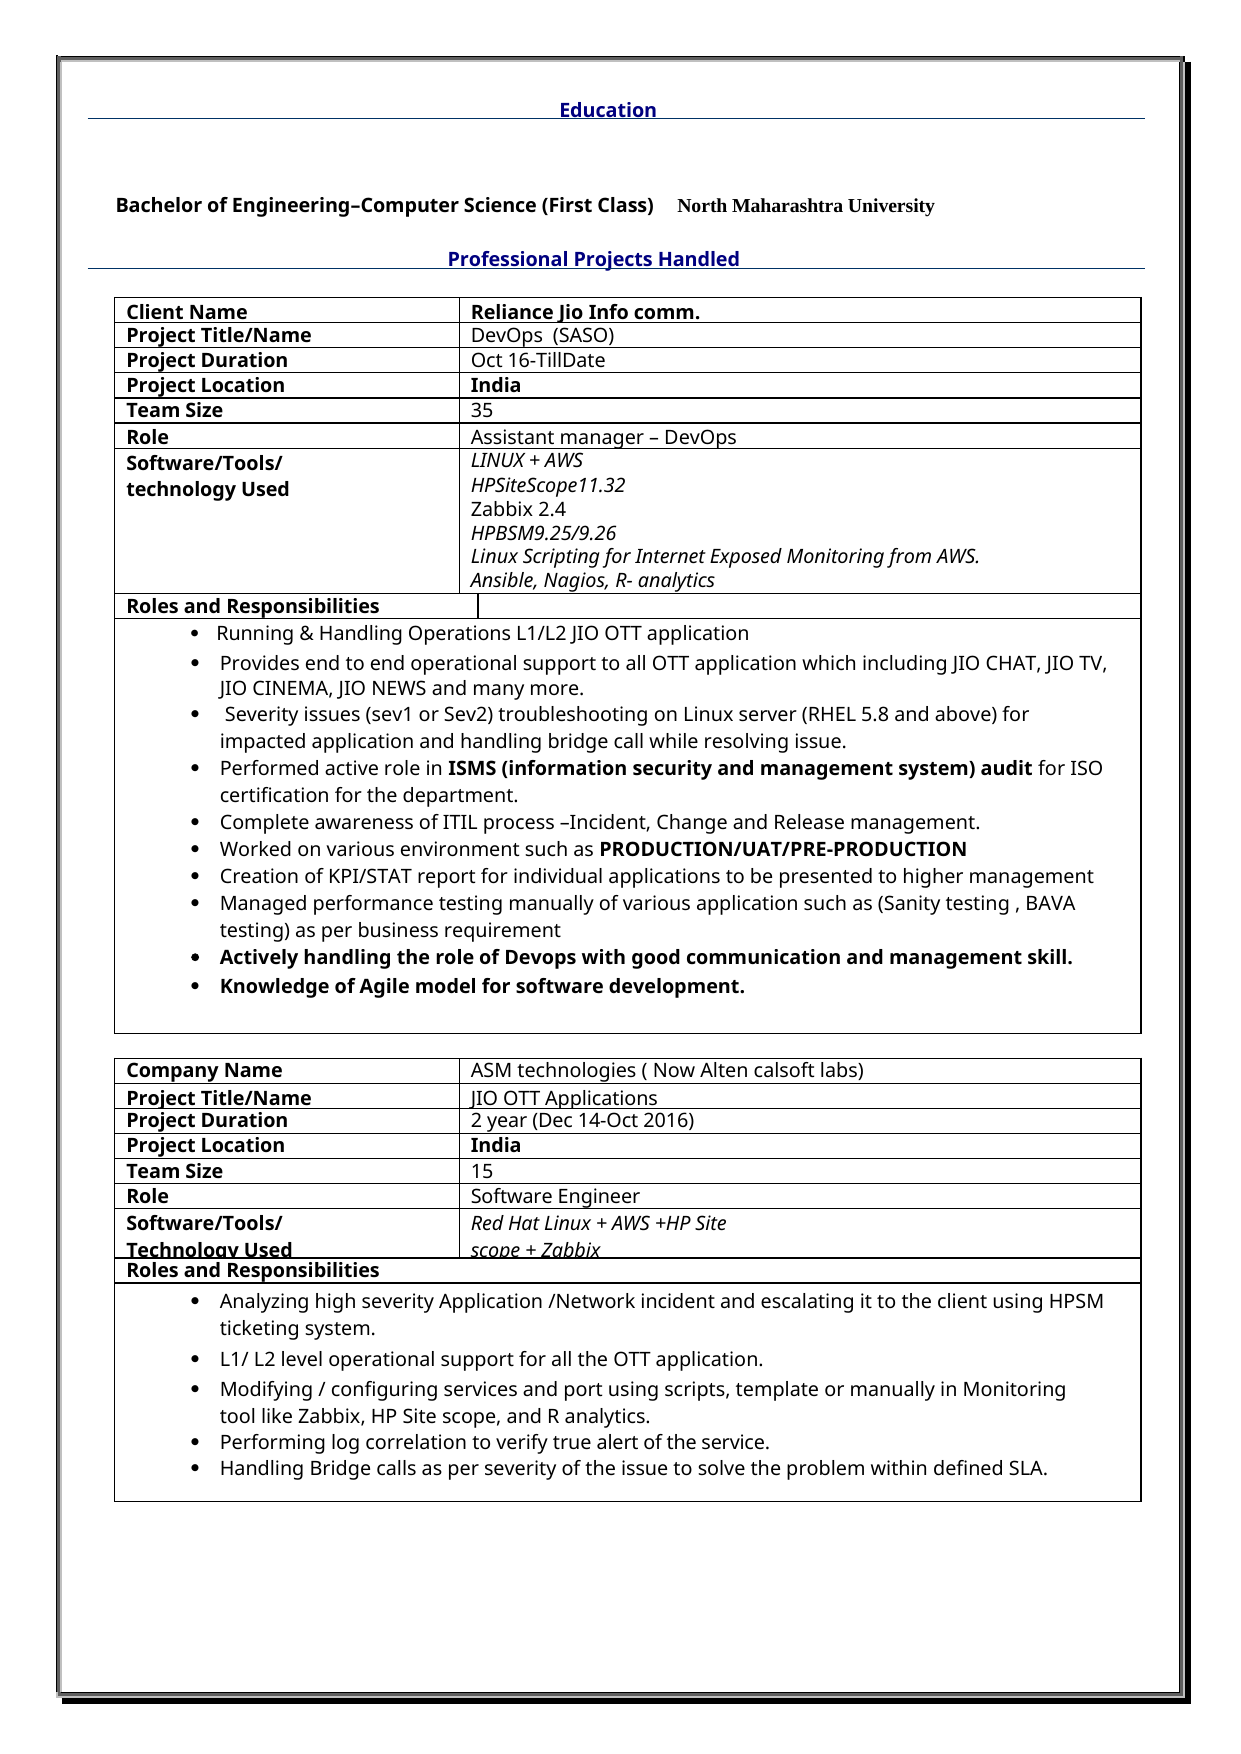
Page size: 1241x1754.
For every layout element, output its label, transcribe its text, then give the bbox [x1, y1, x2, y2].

table_cell Assistant manager – DevOps [460, 424, 1140, 447]
table_cell Project Duration [115, 348, 459, 372]
table_cell Oct 16-TillDate [460, 348, 1140, 372]
table_cell Software Engineer [460, 1184, 1140, 1208]
subtitle Education [88, 96, 1130, 118]
subtitle Professional Projects Handled [88, 245, 1130, 268]
table_cell Roles and Responsibilities [115, 1259, 1140, 1282]
table_header Reliance Jio Info comm. [460, 298, 1140, 322]
table_cell Role [115, 1184, 459, 1208]
table_cell Project Location [115, 373, 459, 397]
table_header Client Name [115, 298, 459, 322]
table_cell [479, 594, 1140, 618]
table_cell Project Title/Name [115, 1084, 459, 1108]
table_cell Running & Handling Operations L1/L2 JIO OTT application Provides end to end operational support to all OTT application which including JIO CHAT, JIO TV, JIO CINEMA, JIO NEWS and many more. Severity issues (sev1 or Sev2) troubleshooting on Linux server (RHEL 5.8 and above) for impacted application and handling bridge call while resolving issue. Performed active role in ISMS (information security and management system) audit for ISO certification for the department. Complete awareness of ITIL process –Incident, Change and Release management. Worked on various environment such as PRODUCTION/UAT/PRE-PRODUCTION Creation of KPI/STAT report for individual applications to be presented to higher management Managed performance testing manually of various application such as (Sanity testing , BAVA testing) as per business requirement Actively handling the role of Devops with good communication and management skill. Knowledge of Agile model for software development. Gathering&Mappingdifferentmonitoringrequirementsfromdifferentapplicationstakeholdertoimprovetheirappperformanceanduptime. AutomationinReportsusingHPServerAutomation&HPOO. RunbookAutomationforCommonissueslikepasswordchange/passwordreset/ServicesRestart. ImplementingLinux/GroovyScriptsforAutomationinAlertInformationlikeCIownerDetails. AutomatingTicketingforAlertsinInfraKPIusingHPSM/HPBSM. IntegrationofHPBSMwithAppDynamics,OEM,SAPSolutionManagerforConsolidatedDashboardofAllmonitoringtools. DataAnalyticsusingTableauforPerformanceandSystemcapacityManagement. [115, 619, 1140, 1032]
table_cell Software/Tools/ Technology Used [115, 1209, 459, 1257]
table_cell India [460, 373, 1140, 397]
table_cell Team Size [115, 399, 459, 422]
table_cell Project Location [115, 1134, 459, 1158]
table_cell 2 year (Dec 14-Oct 2016) [460, 1109, 1140, 1133]
table_cell Team Size [115, 1159, 459, 1183]
table_cell India [460, 1134, 1140, 1158]
table_header Company Name [115, 1059, 459, 1082]
text Bachelor of Engineering–Computer Science (First Class) North Maharashtra University [115, 191, 1130, 218]
table_cell JIO OTT Applications [460, 1084, 1140, 1108]
table_cell Red Hat Linux + AWS +HP Site scope + Zabbix [460, 1209, 1140, 1257]
table_cell LINUX + AWS HPSiteScope11.32 Zabbix 2.4 HPBSM9.25/9.26 Linux Scripting for Internet Exposed Monitoring from AWS. Ansible, Nagios, R- analytics [460, 449, 1140, 593]
table_cell Role [115, 424, 459, 447]
table_cell 35 [460, 399, 1140, 422]
table_cell Software/Tools/ technology Used [115, 449, 459, 593]
table_cell 15 [460, 1159, 1140, 1183]
table_cell DevOps (SASO) [460, 323, 1140, 347]
table_cell Roles and Responsibilities [115, 594, 477, 618]
table_cell Project Duration [115, 1109, 459, 1133]
table_header ASM technologies ( Now Alten calsoft labs) [460, 1059, 1140, 1082]
table_cell Project Title/Name [115, 323, 459, 347]
table_cell Analyzing high severity Application /Network incident and escalating it to the client using HPSM ticketing system. L1/ L2 level operational support for all the OTT application. Modifying / configuring services and port using scripts, template or manually in Monitoring tool like Zabbix, HP Site scope, and R analytics. Performing log correlation to verify true alert of the service. Handling Bridge calls as per severity of the issue to solve the problem within defined SLA. [115, 1284, 1140, 1501]
